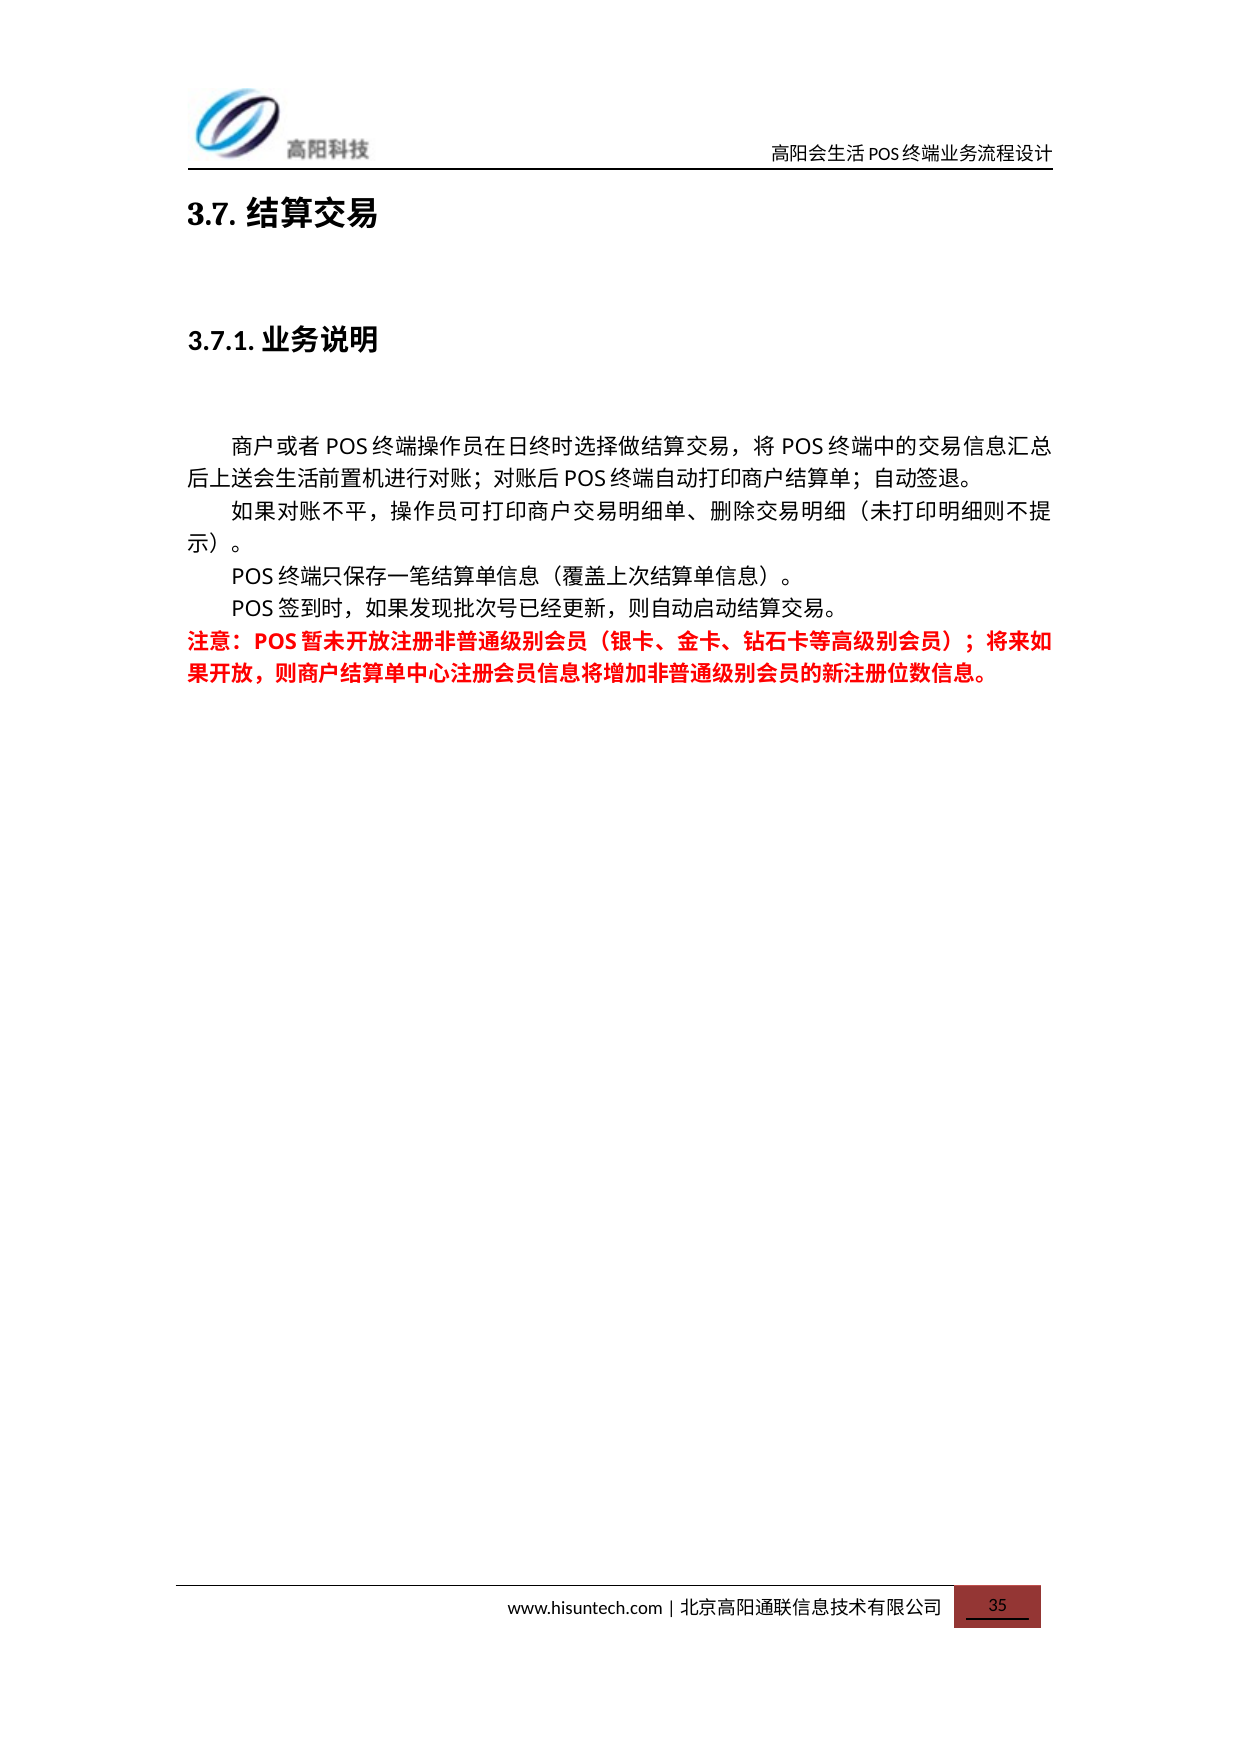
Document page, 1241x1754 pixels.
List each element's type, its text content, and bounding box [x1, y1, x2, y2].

text 如果对账不平，操作员可打印商户交易明细单、删除交易明细（未打印明细则不提示）。 [187, 493, 1053, 558]
text POS签到时，如果发现批次号已经更新，则自动启动结算交易。 [187, 591, 1053, 623]
text POS终端只保存一笔结算单信息（覆盖上次结算单信息）。 [187, 558, 1053, 591]
picture [187, 88, 388, 161]
subtitle 结算交易 [187, 178, 1053, 243]
text 商户或者POS终端操作员在日终时选择做结算交易，将POS终端中的交易信息汇总后上送会生活前置机进行对账；对账后POS终端自动打印商户结算单；自动签退。 [187, 428, 1053, 493]
text 注意：POS暂未开放注册非普通级别会员（银卡、金卡、钻石卡等高级别会员）；将来如果开放，则商户结算单中心注册会员信息将增加非普通级别会员的新注册位数信息。 [187, 623, 1053, 688]
subtitle 业务说明 [187, 305, 1053, 370]
